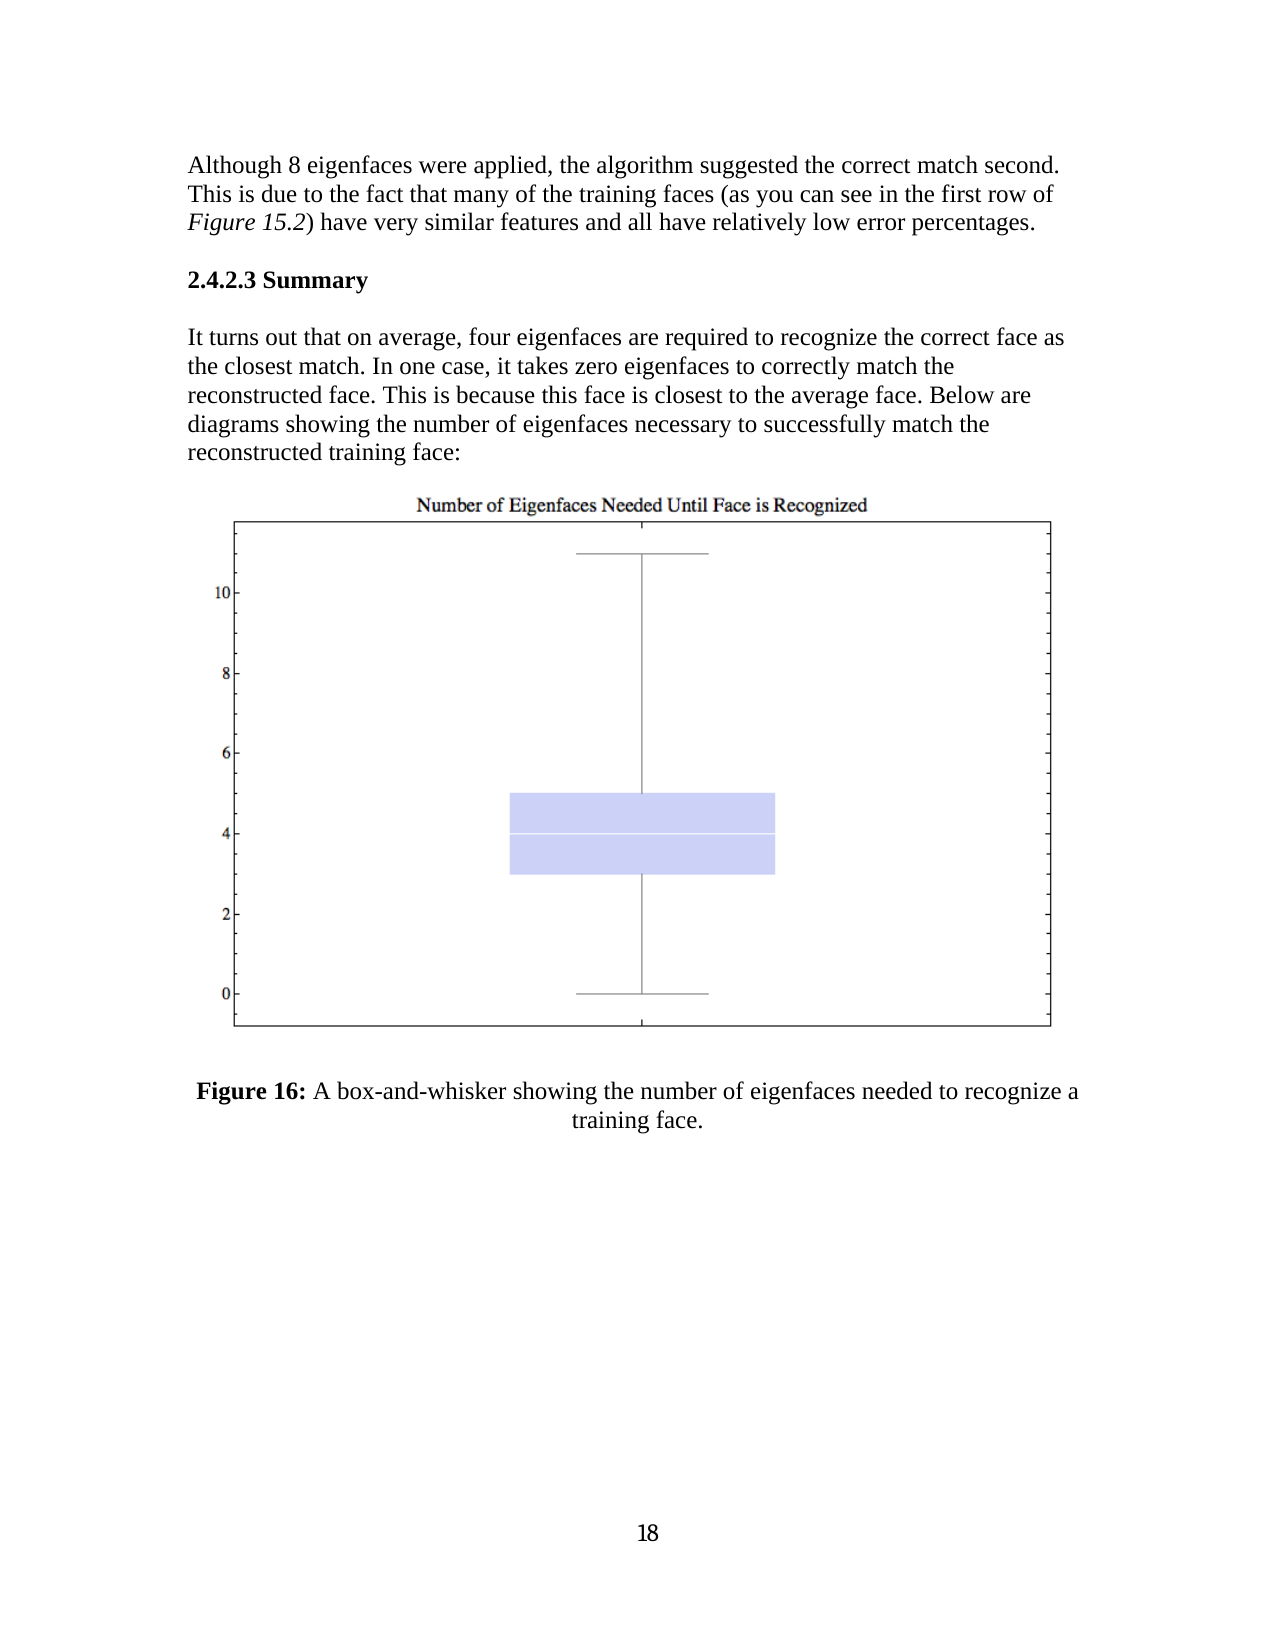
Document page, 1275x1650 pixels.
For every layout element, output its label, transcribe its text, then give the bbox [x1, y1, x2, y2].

text Although 8 eigenfaces were applied, the algorithm suggested the correct match second. This is due to the fact that many of the training faces (as you can see in the first row of Figure 15.2) have very similar features and all have relatively low error percentages. [187, 150, 1087, 236]
picture [213, 495, 1062, 1048]
text It turns out that on average, four eigenfaces are required to recognize the correct face as the closest match. In one case, it takes zero eigenfaces to correctly match the reconstructed face. This is because this face is closest to the average face. Below are diagrams showing the number of eigenfaces necessary to successfully match the reconstructed training face: [187, 322, 1087, 466]
text Figure 16: A box-and-whisker showing the number of eigenfaces needed to recognize a training face. [187, 1076, 1087, 1134]
text 2.4.2.3 Summary [187, 265, 1087, 294]
